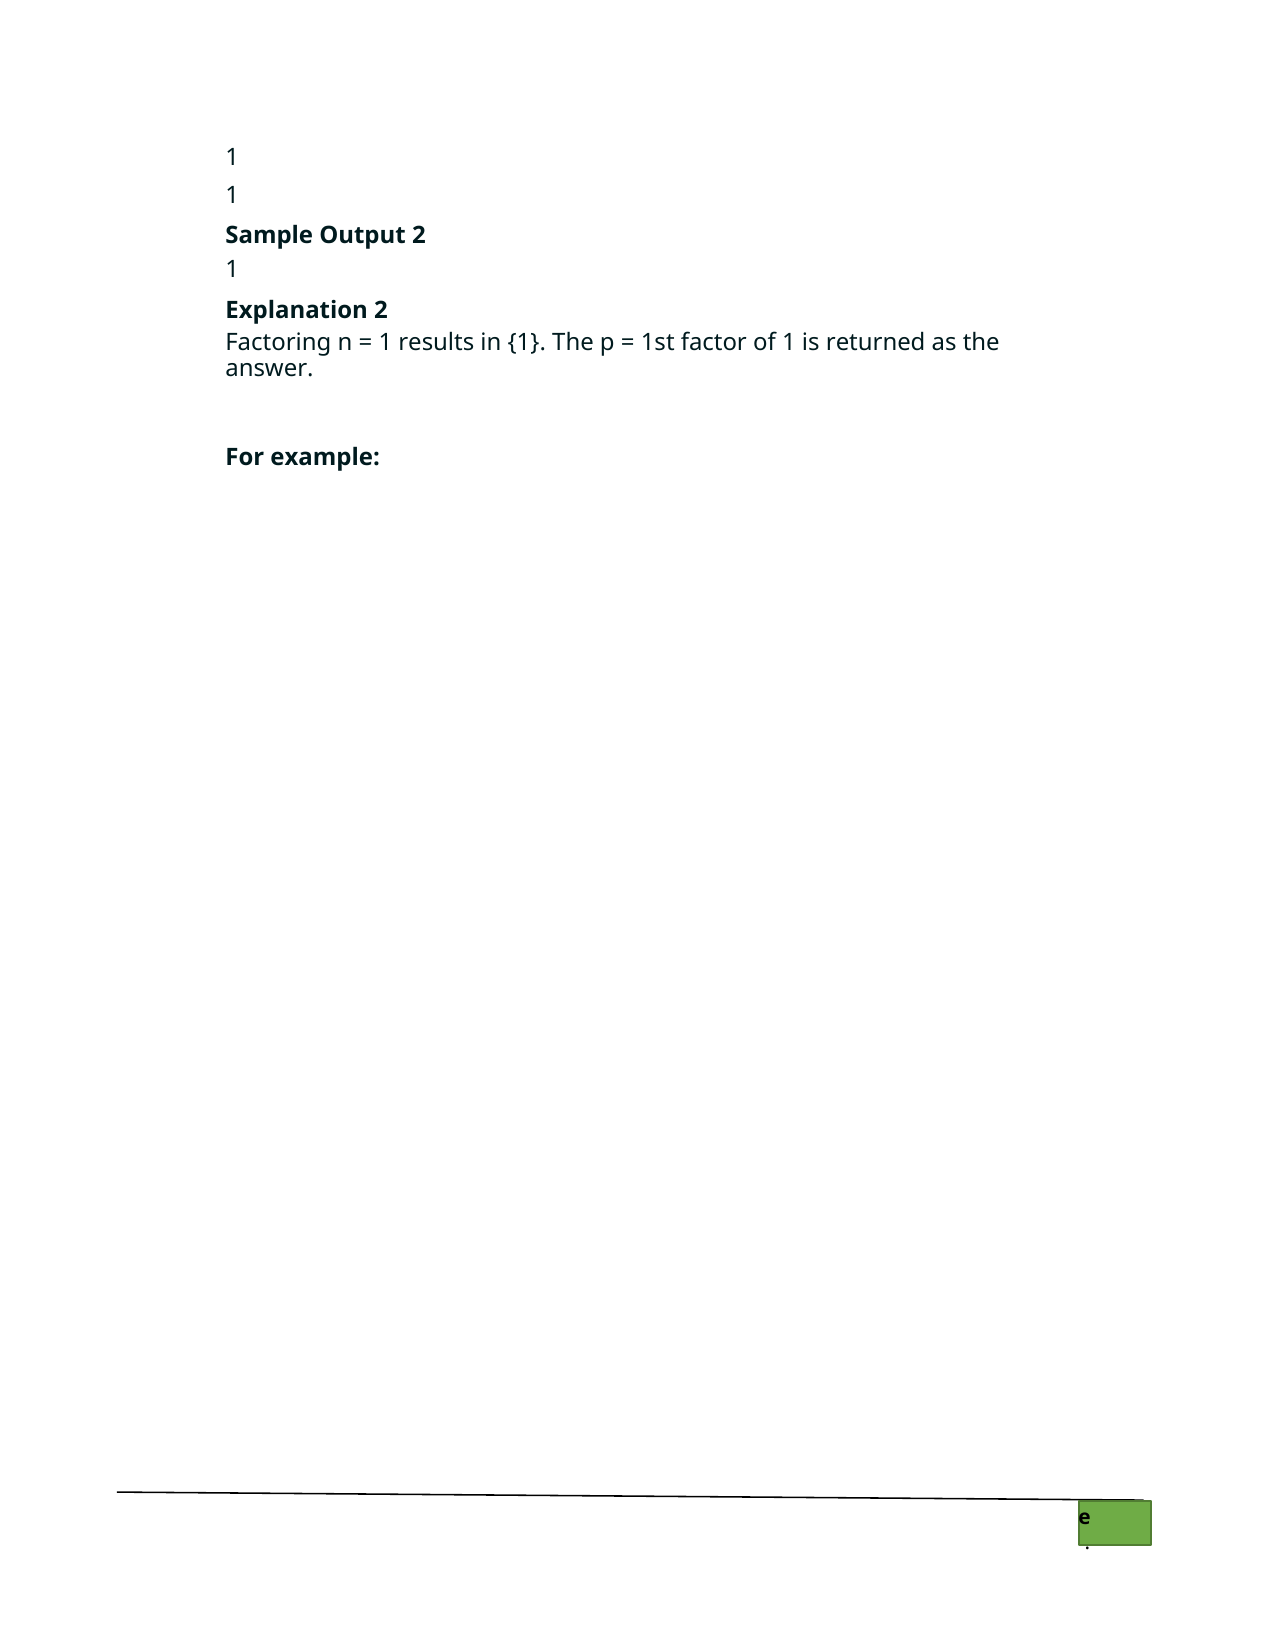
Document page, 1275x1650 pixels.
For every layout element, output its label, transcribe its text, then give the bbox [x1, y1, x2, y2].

text For example: [225, 439, 1137, 472]
text 1 [225, 139, 1137, 172]
text 1 [225, 252, 1137, 284]
text Sample Output 2 [225, 218, 1137, 251]
text 1 [225, 178, 1137, 211]
text Factoring n = 1 results in {1}. The p = 1st factor of 1 is returned as the answer. [225, 329, 1049, 383]
text Explanation 2 [225, 293, 1137, 325]
